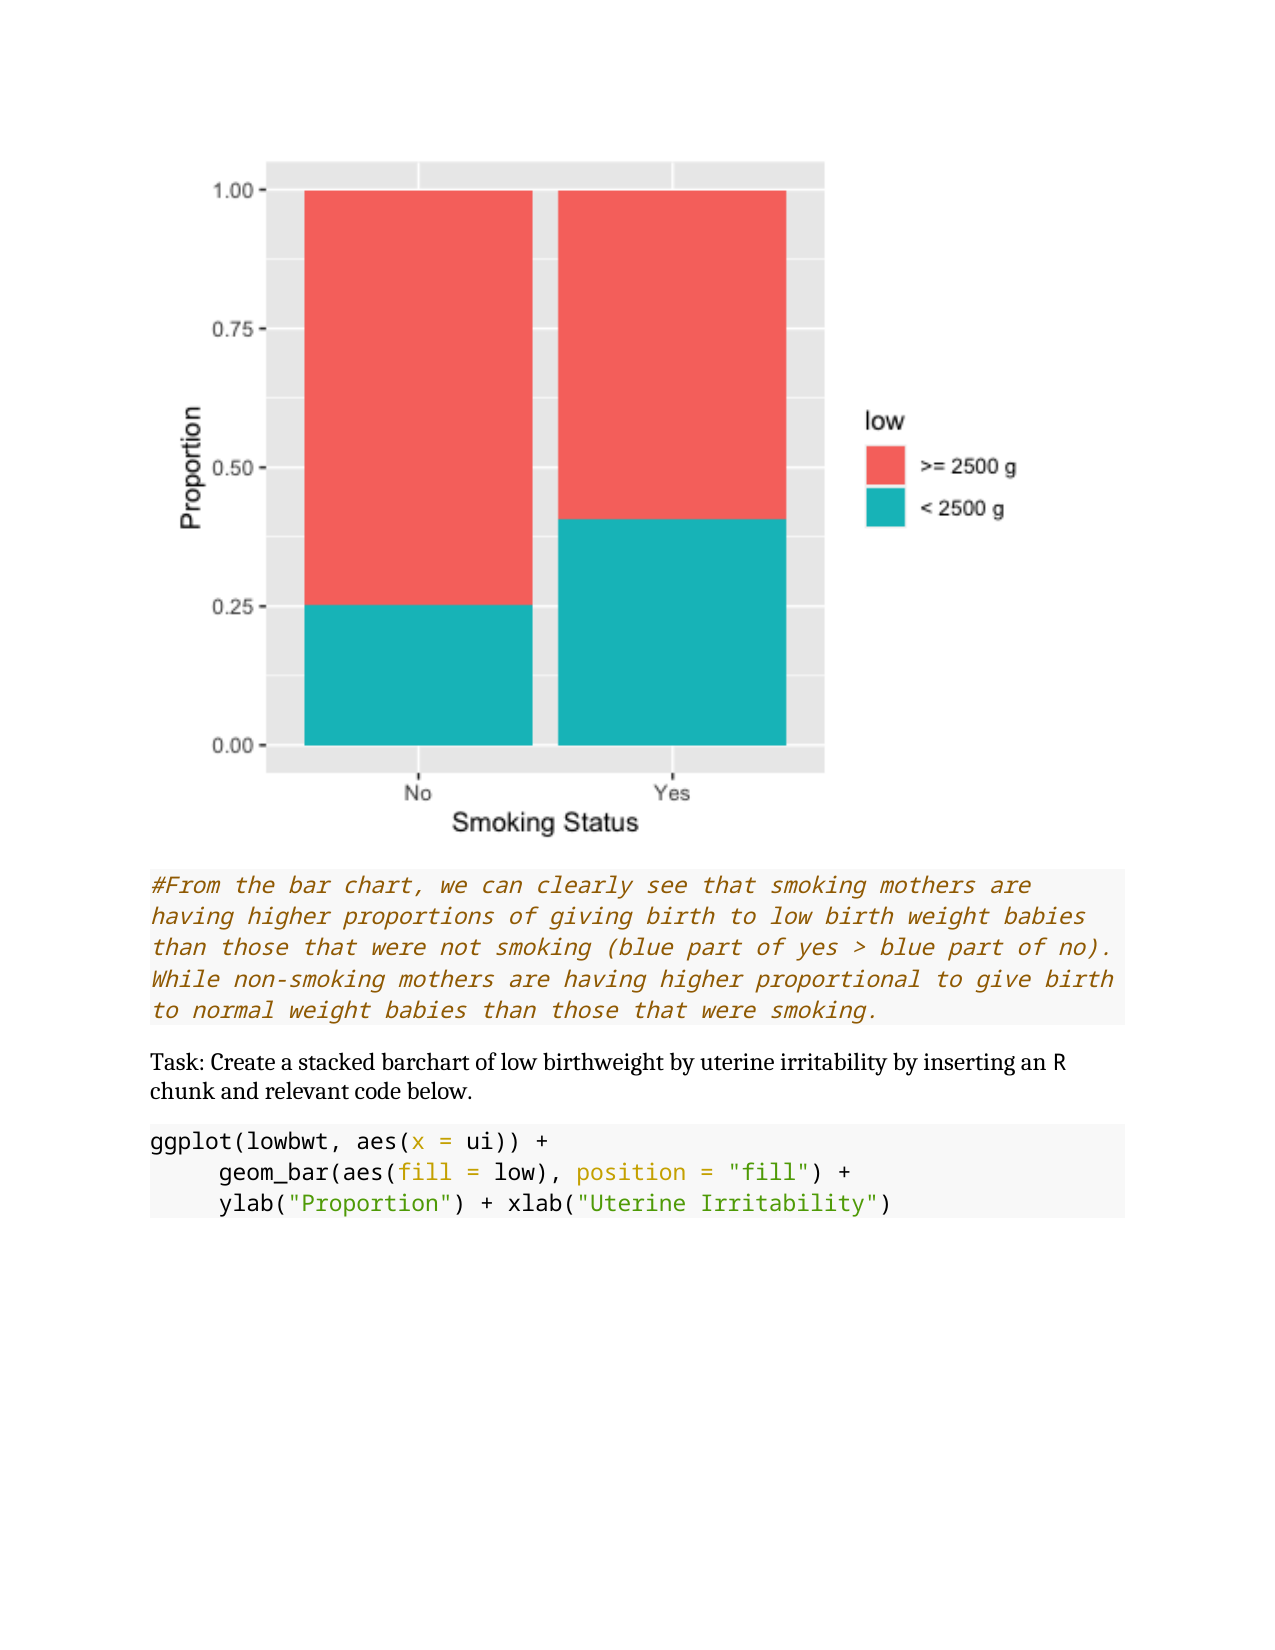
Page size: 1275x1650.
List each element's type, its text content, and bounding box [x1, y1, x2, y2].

text Task: Create a stacked barchart of low birthweight by uterine irritability by inserting an R chunk and relevant code below. [150, 1046, 1125, 1106]
text #From the bar chart, we can clearly see that smoking mothers are having higher proportions of giving birth to low birth weight babies than those that were not smoking (blue part of yes > blue part of no). While non-smoking mothers are having higher proportional to give birth to normal weight babies than those that were smoking. [150, 869, 1125, 1025]
text ggplot(lowbwt, aes(x = ui)) + geom_bar(aes(fill = low), position = "fill") + ylab("Proportion") + xlab("Uterine Irritability") [150, 1124, 1125, 1218]
picture [168, 150, 1044, 850]
